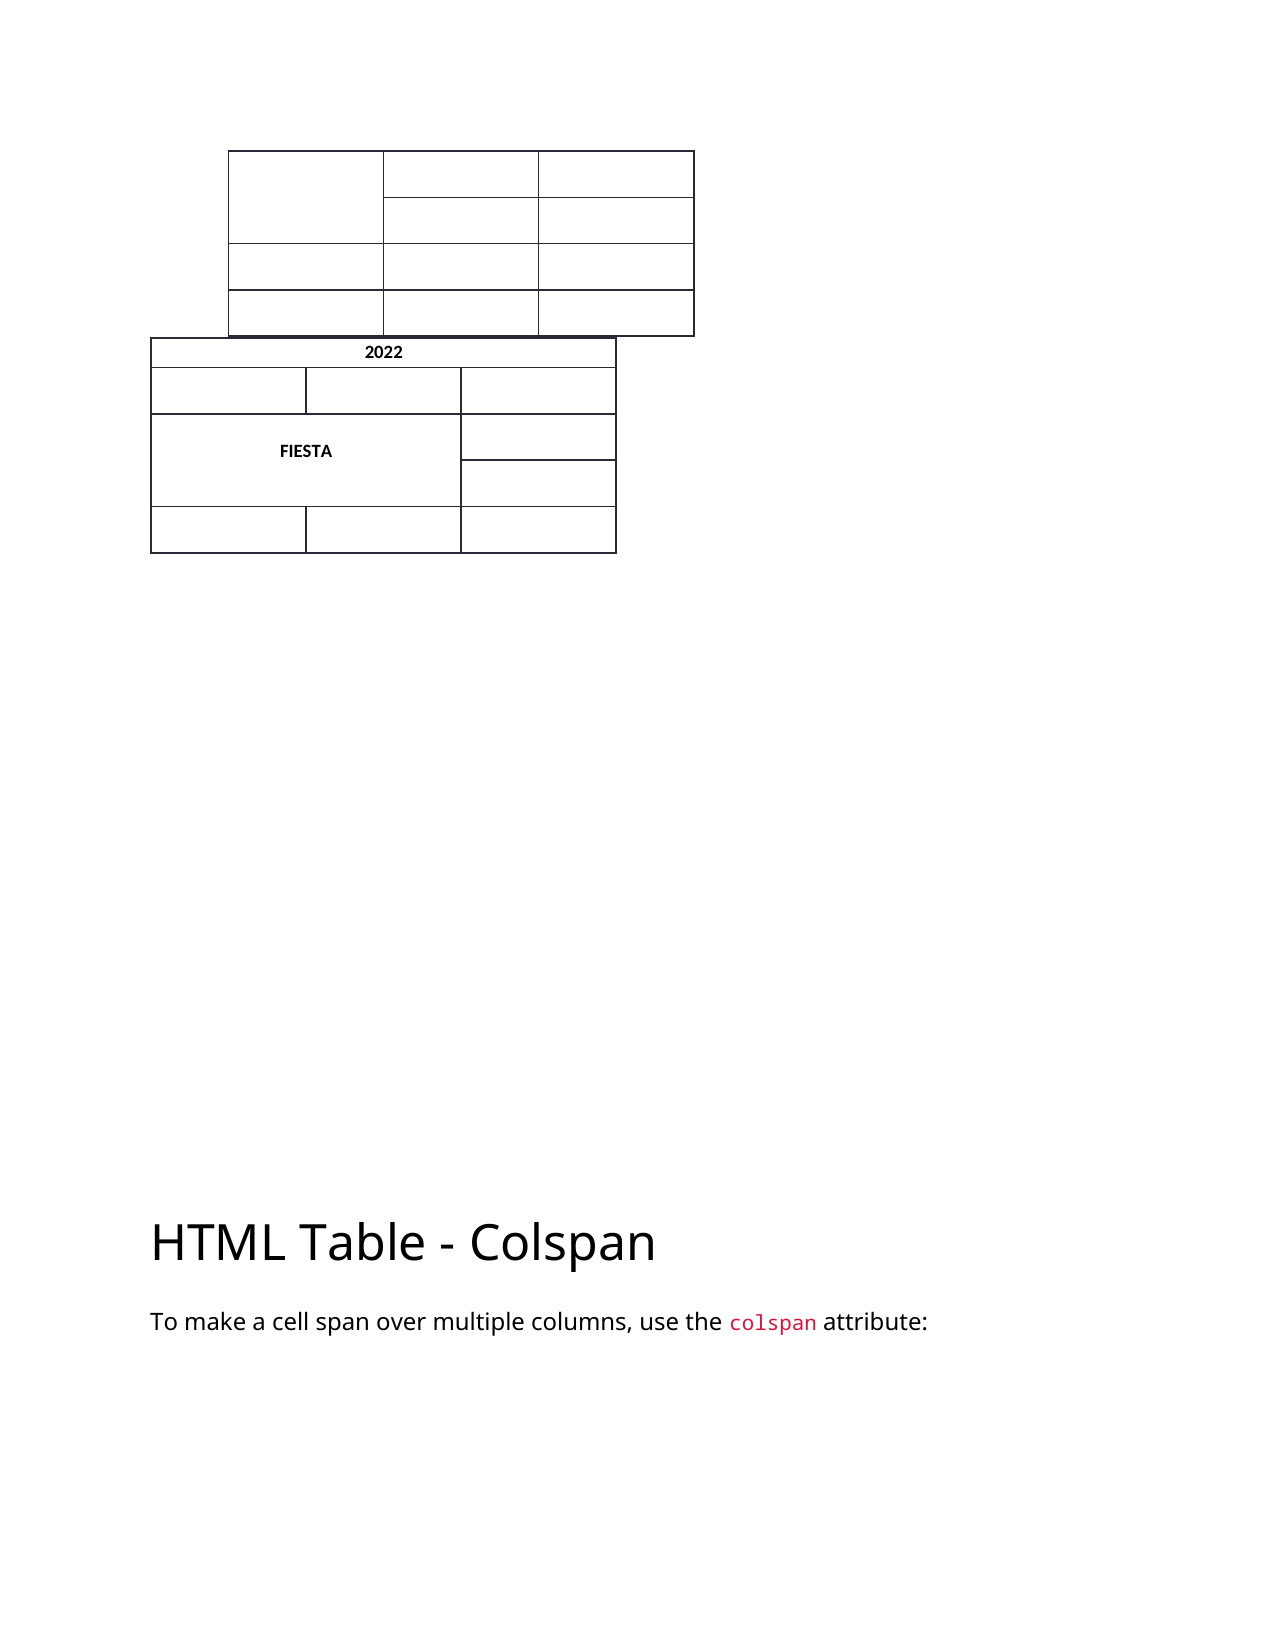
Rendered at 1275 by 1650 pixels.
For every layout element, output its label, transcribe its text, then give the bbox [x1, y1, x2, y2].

table_cell [462, 415, 615, 459]
text To make a cell span over multiple columns, use the colspan attribute: [150, 1305, 1125, 1338]
table_cell [384, 198, 538, 243]
table_cell [539, 152, 693, 196]
table_cell [384, 152, 538, 196]
table_cell FIESTA [152, 415, 460, 506]
table_cell [307, 368, 460, 413]
table_cell [539, 291, 693, 335]
table_cell [462, 507, 615, 552]
table_header APRIL [229, 152, 383, 243]
table_cell [462, 461, 615, 506]
table_cell [152, 507, 305, 552]
table_cell [384, 291, 538, 335]
table_cell [307, 507, 460, 552]
table_cell [384, 244, 538, 289]
table_cell [539, 244, 693, 289]
subtitle HTML Table - Colspan [150, 1207, 1125, 1275]
table_header 2022 [152, 339, 615, 367]
table_cell [229, 291, 383, 335]
table_cell [462, 368, 615, 413]
table_cell [539, 198, 693, 243]
table_cell [152, 368, 305, 413]
table_cell [229, 244, 383, 289]
